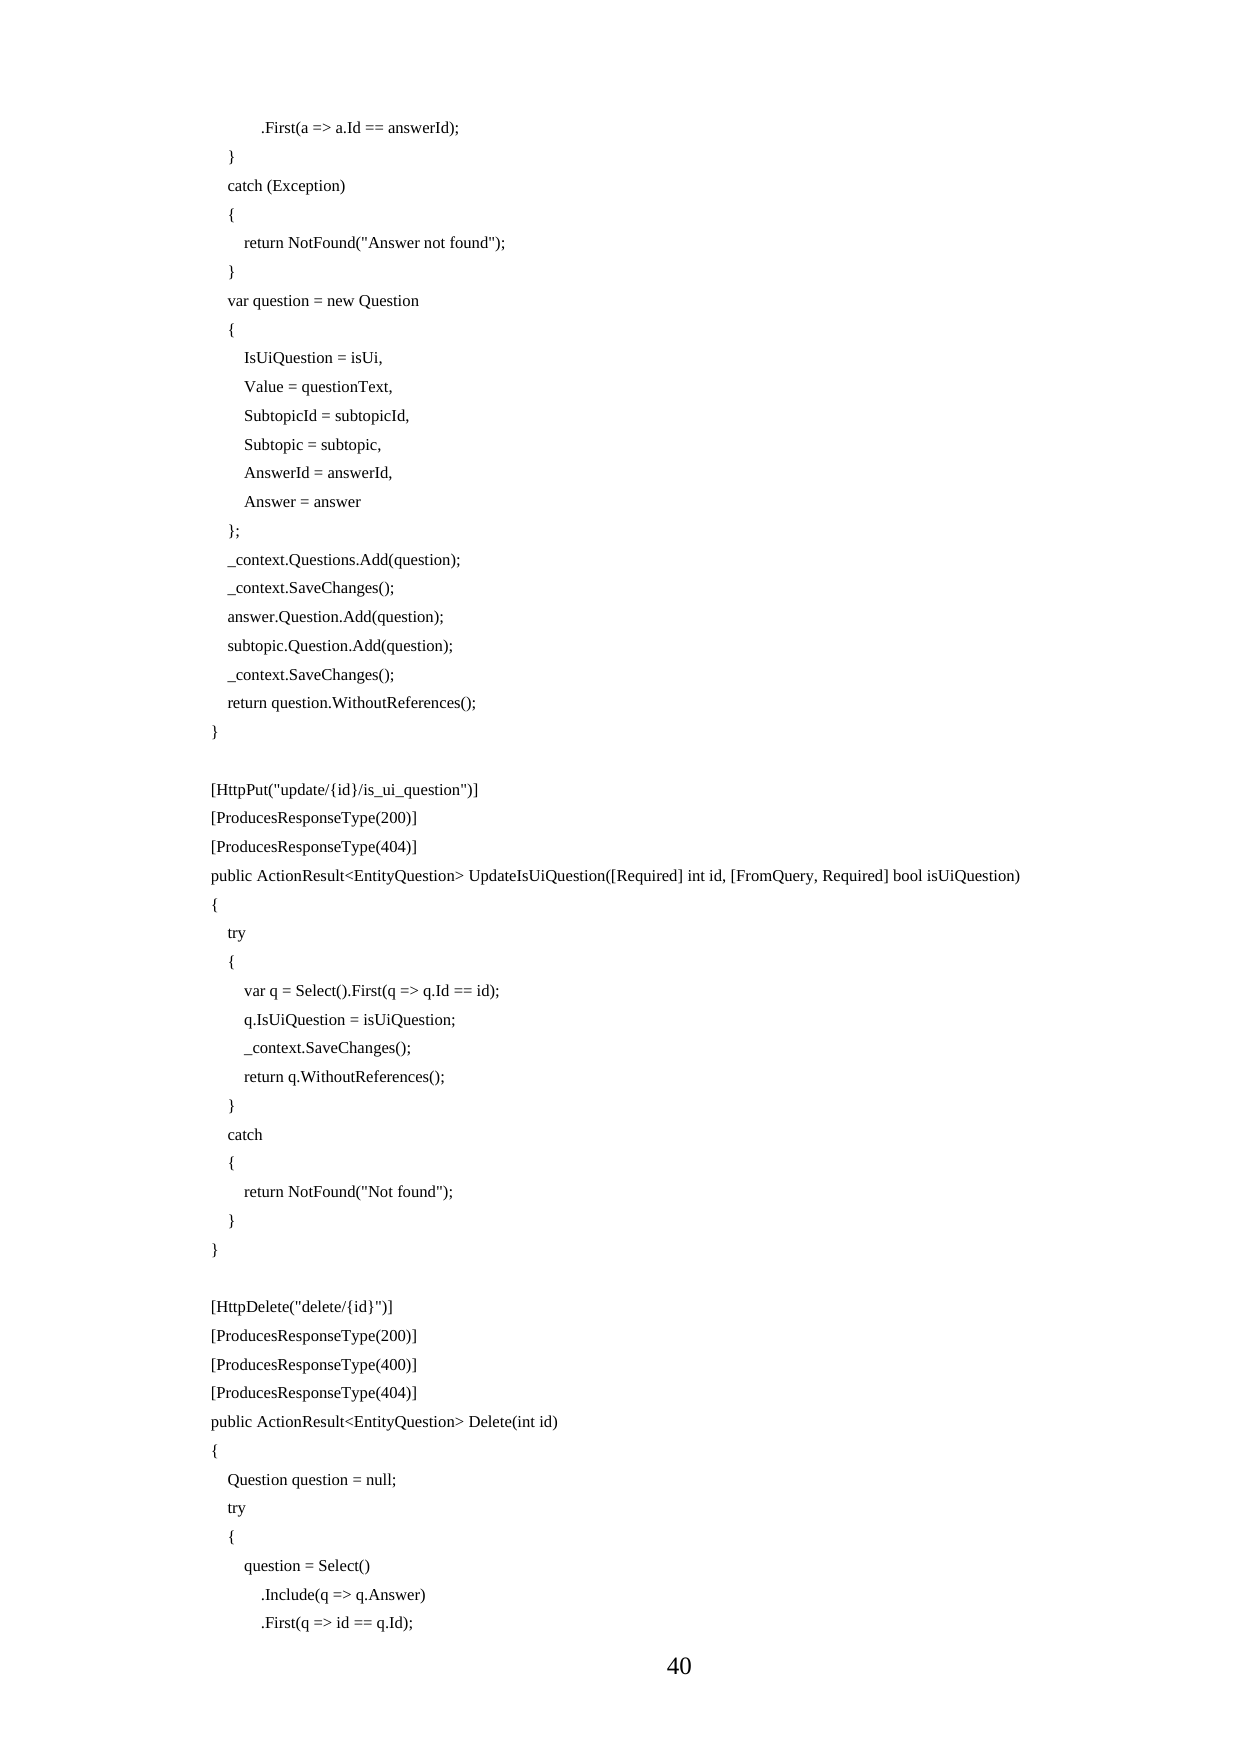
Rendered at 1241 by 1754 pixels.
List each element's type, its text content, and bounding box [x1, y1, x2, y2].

text var q = Select().First(q => q.Id == id); [177, 981, 1181, 1000]
text public ActionResult<EntityQuestion> Delete(int id) [177, 1412, 1181, 1431]
text [ProducesResponseType(404)] [177, 1383, 1181, 1402]
text SubtopicId = subtopicId, [177, 406, 1181, 425]
text [ProducesResponseType(400)] [177, 1354, 1181, 1373]
text .First(q => id == q.Id); [177, 1613, 1181, 1632]
text try [177, 1498, 1181, 1517]
text return question.WithoutReferences(); [177, 693, 1181, 712]
text } [177, 1096, 1181, 1115]
text } [177, 722, 1181, 741]
text } [177, 262, 1181, 281]
text Question question = null; [177, 1469, 1181, 1488]
text } [177, 1239, 1181, 1258]
text [HttpDelete("delete/{id}")] [177, 1297, 1181, 1316]
text { [177, 1153, 1181, 1172]
text .Include(q => q.Answer) [177, 1584, 1181, 1603]
text { [177, 204, 1181, 223]
text var question = new Question [177, 291, 1181, 310]
text Value = questionText, [177, 377, 1181, 396]
text answer.Question.Add(question); [177, 607, 1181, 626]
text }; [177, 521, 1181, 540]
text Subtopic = subtopic, [177, 434, 1181, 453]
text [HttpPut("update/{id}/is_ui_question")] [177, 779, 1181, 798]
text question = Select() [177, 1556, 1181, 1575]
text subtopic.Question.Add(question); [177, 636, 1181, 655]
text { [177, 952, 1181, 971]
text { [177, 319, 1181, 338]
text IsUiQuestion = isUi, [177, 348, 1181, 367]
text return q.WithoutReferences(); [177, 1067, 1181, 1086]
text [ProducesResponseType(404)] [177, 837, 1181, 856]
text return NotFound("Answer not found"); [177, 233, 1181, 252]
text catch [177, 1124, 1181, 1143]
text catch (Exception) [177, 176, 1181, 195]
text _context.SaveChanges(); [177, 1038, 1181, 1057]
text try [177, 923, 1181, 942]
text { [177, 1441, 1181, 1460]
text [ProducesResponseType(200)] [177, 1326, 1181, 1345]
text _context.SaveChanges(); [177, 578, 1181, 597]
text _context.SaveChanges(); [177, 664, 1181, 683]
text } [177, 147, 1181, 166]
text { [177, 894, 1181, 913]
text .First(a => a.Id == answerId); [177, 118, 1181, 137]
text } [177, 1211, 1181, 1230]
text public ActionResult<EntityQuestion> UpdateIsUiQuestion([Required] int id, [FromQuery, Required] bool isUiQuestion) [177, 866, 1181, 885]
text AnswerId = answerId, [177, 463, 1181, 482]
text q.IsUiQuestion = isUiQuestion; [177, 1009, 1181, 1028]
text Answer = answer [177, 492, 1181, 511]
text { [177, 1527, 1181, 1546]
text [ProducesResponseType(200)] [177, 808, 1181, 827]
text _context.Questions.Add(question); [177, 549, 1181, 568]
text return NotFound("Not found"); [177, 1182, 1181, 1201]
